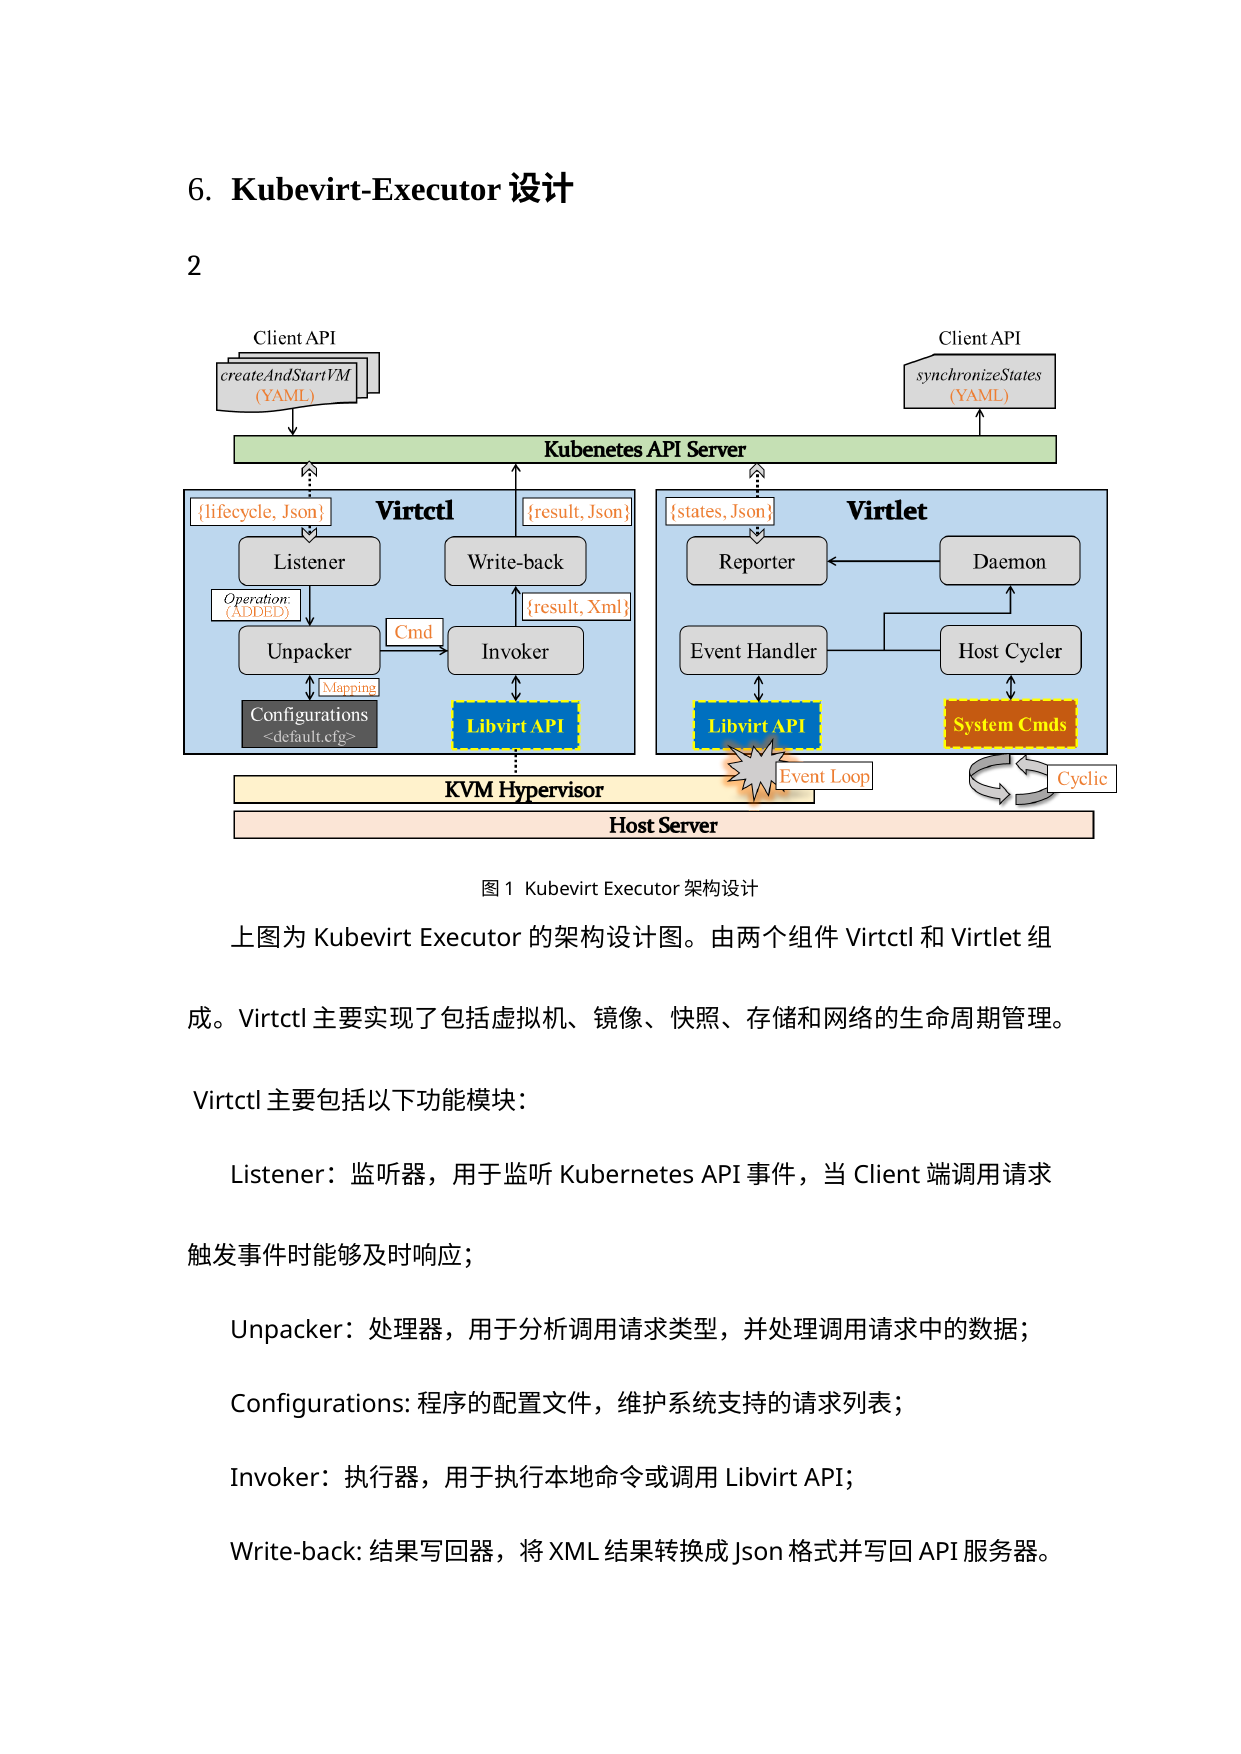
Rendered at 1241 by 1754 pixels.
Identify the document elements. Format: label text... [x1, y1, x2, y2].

text Listener：监听器，用于监听Kubernetes API事件，当Client端调用请求触发事件时能够及时响应； [187, 1140, 1053, 1286]
table_header [172, 318, 1068, 871]
text Invoker：执行器，用于执行本地命令或调用Libvirt API； [187, 1443, 1053, 1508]
text 图1 Kubevirt Executor架构设计 [187, 871, 1053, 903]
picture [183, 318, 1128, 839]
text Write-back: 结果写回器，将XML结果转换成Json格式并写回API服务器。 [187, 1517, 1053, 1582]
subtitle Kubevirt-Executor设计 [187, 162, 1053, 210]
text Configurations: 程序的配置文件，维护系统支持的请求列表； [187, 1369, 1053, 1434]
text 上图为Kubevirt Executor的架构设计图。由两个组件Virtctl和Virtlet组成。Virtctl主要实现了包括虚拟机、镜像、快照、存储和网络的生命周期管理。 Virtctl主要包括以下功能模块： [187, 903, 1053, 1131]
text Unpacker：处理器，用于分析调用请求类型，并处理调用请求中的数据； [187, 1295, 1053, 1360]
